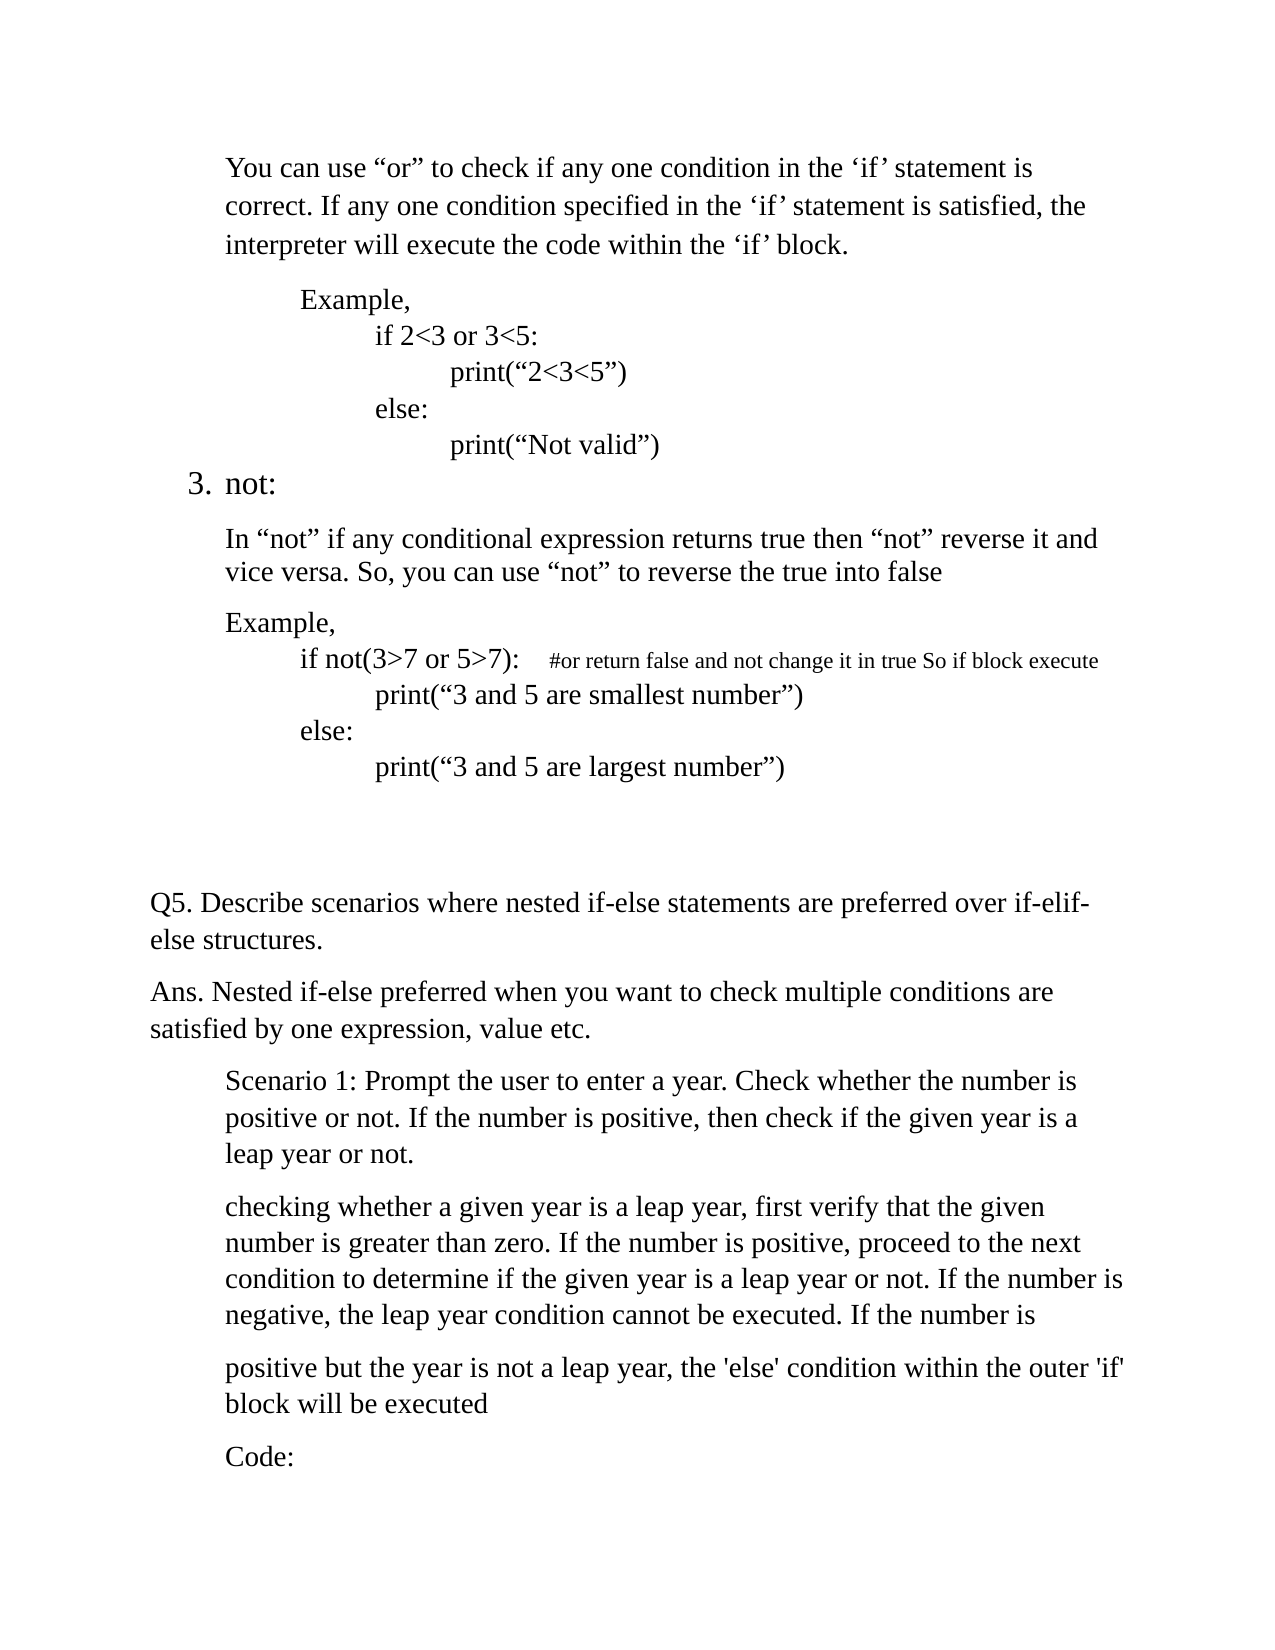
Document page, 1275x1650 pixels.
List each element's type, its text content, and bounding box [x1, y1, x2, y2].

text positive but the year is not a leap year, the 'else' condition within the outer 'if' block will be executed [225, 1350, 1125, 1419]
list Example, [225, 282, 1125, 316]
list else: [225, 713, 1125, 747]
text Code: [150, 1439, 1125, 1472]
list if not(3>7 or 5>7): #or return false and not change it in true So if block execute [225, 641, 1125, 674]
list print(“2<3<5”) [225, 354, 1125, 388]
text You can use “or” to check if any one condition in the ‘if’ statement is correct. If any one condition specified in the ‘if’ statement is satisfied, the interpreter will execute the code within the ‘if’ block. [225, 150, 1125, 261]
text In “not” if any conditional expression returns true then “not” reverse it and vice versa. So, you can use “not” to reverse the true into false [225, 521, 1125, 588]
list if 2<3 or 3<5: [225, 318, 1125, 352]
text Ans. Nested if-else preferred when you want to check multiple conditions are satisfied by one expression, value etc. [150, 974, 1125, 1044]
list not: [187, 463, 1125, 501]
text Q5. Describe scenarios where nested if-else statements are preferred over if-elif-else structures. [150, 886, 1125, 955]
list print(“3 and 5 are smallest number”) [225, 677, 1125, 711]
list print(“Not valid”) [225, 427, 1125, 460]
list print(“3 and 5 are largest number”) [225, 749, 1125, 783]
list else: [225, 391, 1125, 424]
text Scenario 1: Prompt the user to enter a year. Check whether the number is positive or not. If the number is positive, then check if the given year is a leap year or not. [225, 1063, 1125, 1169]
text checking whether a given year is a leap year, first verify that the given number is greater than zero. If the number is positive, proceed to the next condition to determine if the given year is a leap year or not. If the number is negative, the leap year condition cannot be executed. If the number is [225, 1189, 1125, 1331]
list Example, [225, 605, 1125, 638]
